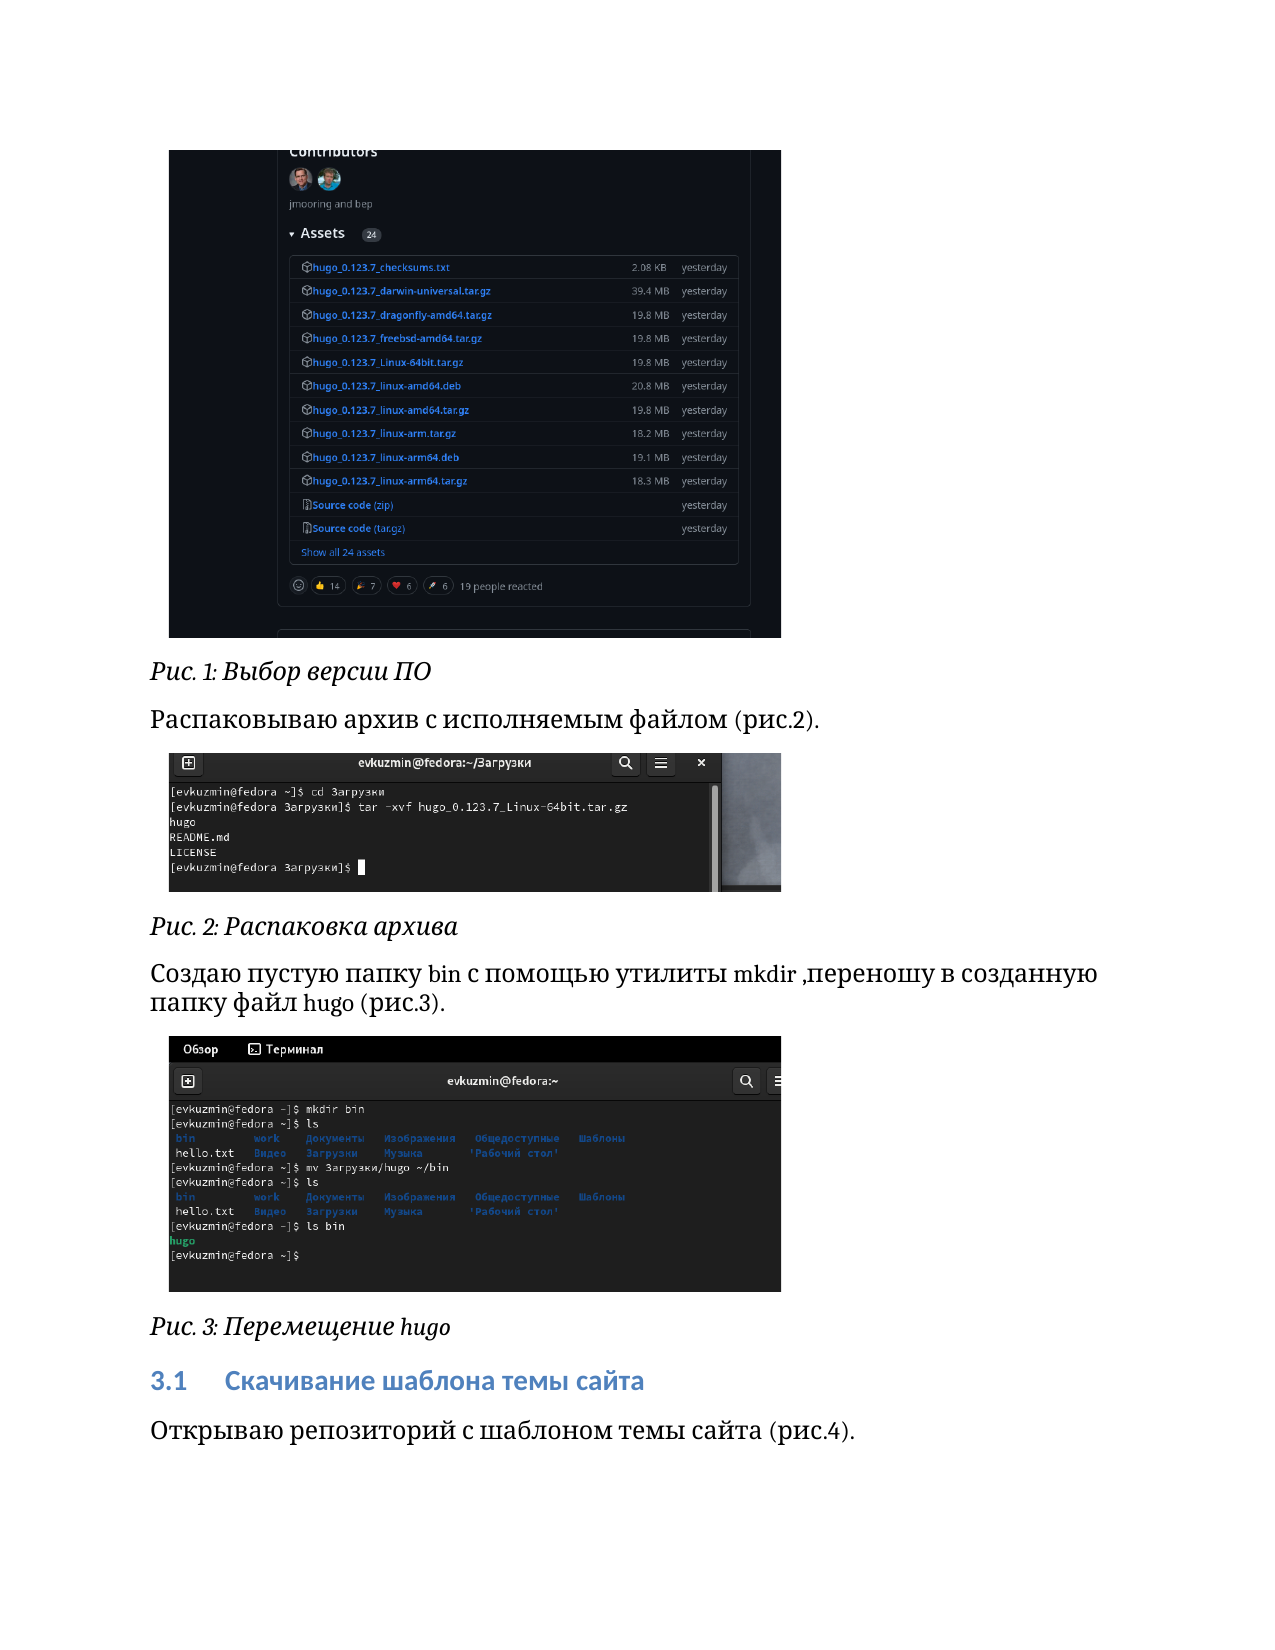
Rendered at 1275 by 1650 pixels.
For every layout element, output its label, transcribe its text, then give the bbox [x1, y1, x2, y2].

text Рис. 1: Выбор версии ПО [150, 658, 1125, 687]
text Распаковываю архив с исполняемым файлом (рис.2). [150, 706, 1125, 734]
subtitle 3.1 Скачивание шаблона темы сайта [150, 1362, 1125, 1398]
text Рис. 3: Перемещение hugo [150, 1313, 1125, 1342]
picture [168, 150, 782, 638]
picture [168, 753, 782, 892]
text Создаю пустую папку bin с помощью утилиты mkdir ,переношу в созданную папку файл hugo (рис.3). [150, 960, 1125, 1018]
text Рис. 2: Распаковка архива [150, 913, 1125, 941]
picture [168, 1036, 782, 1292]
text Открываю репозиторий с шаблоном темы сайта (рис.4). [150, 1417, 1125, 1446]
